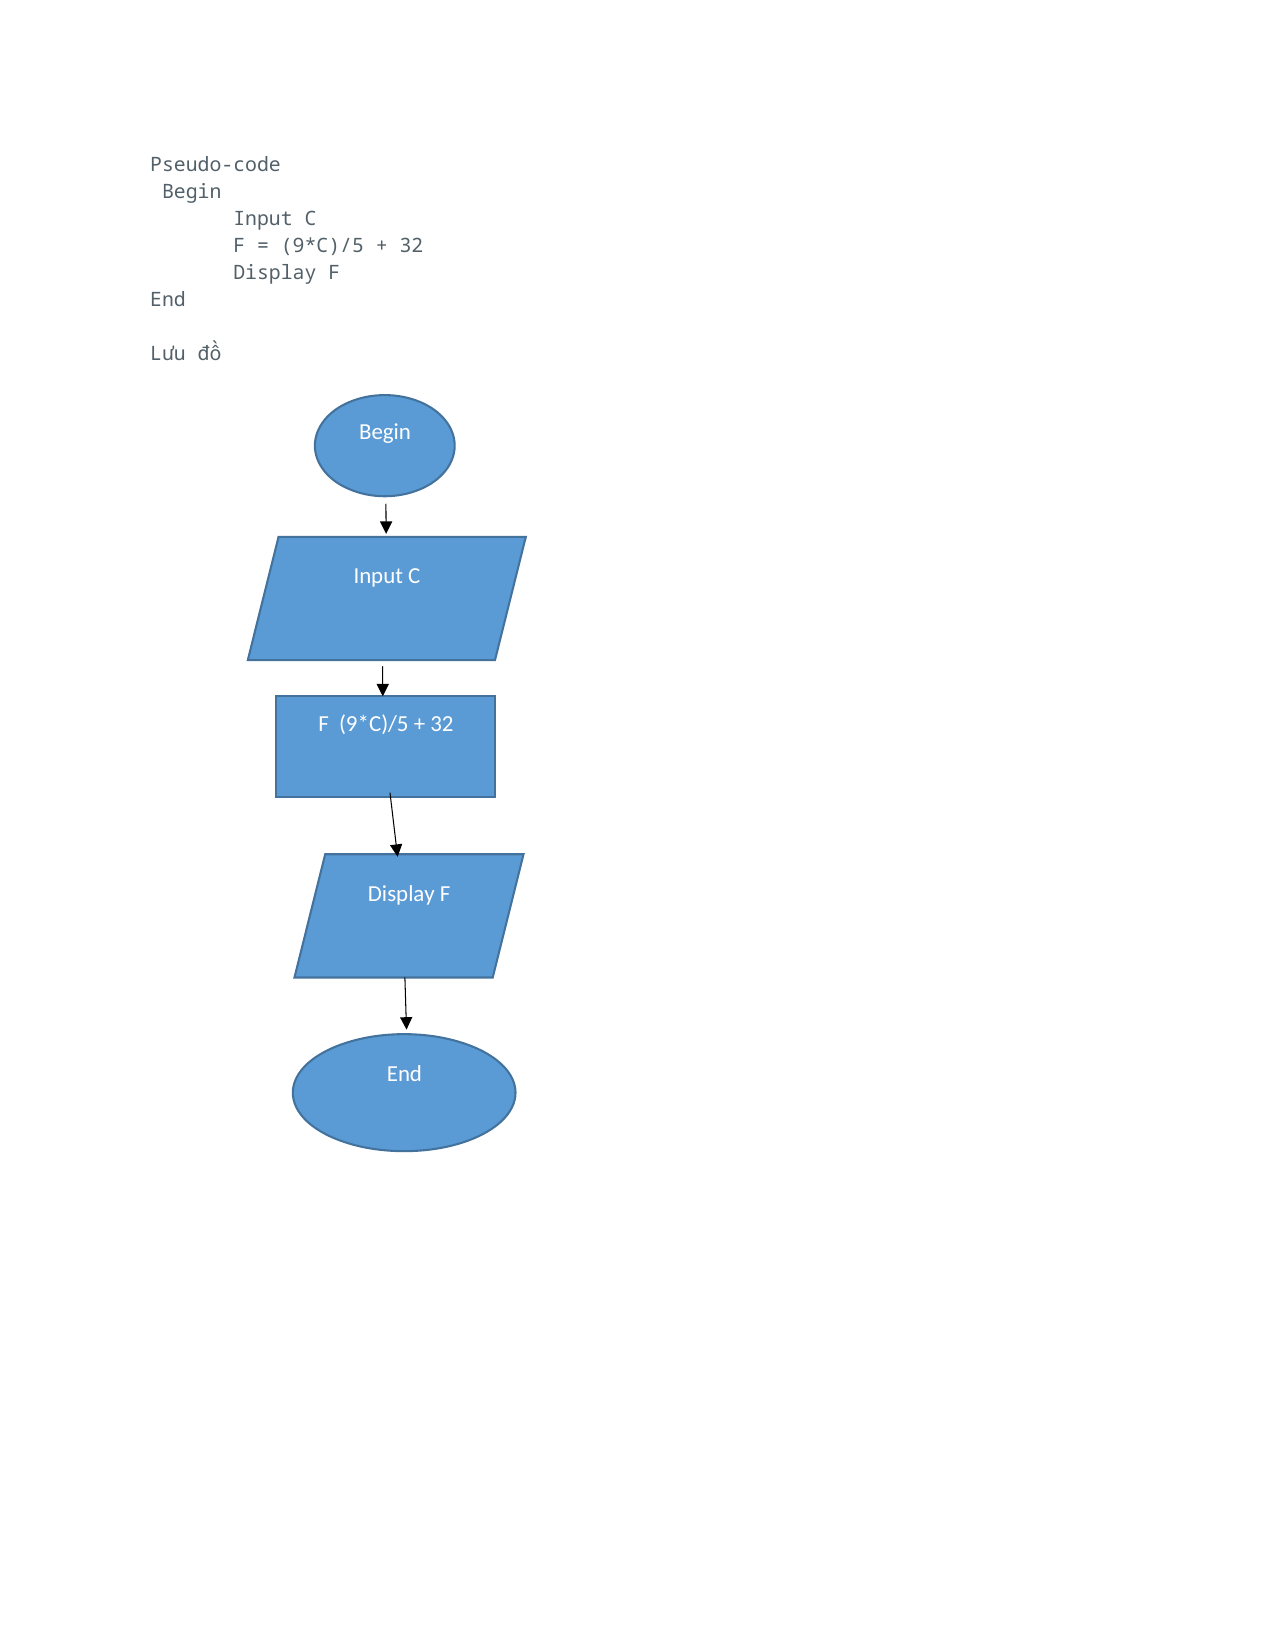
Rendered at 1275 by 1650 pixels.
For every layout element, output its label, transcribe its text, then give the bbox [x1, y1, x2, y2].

text Lưu đồ [150, 339, 1125, 366]
text Begin [150, 177, 1125, 204]
text End [150, 285, 1125, 312]
text Display F [150, 258, 1125, 285]
text F = (9*C)/5 + 32 [150, 231, 1125, 258]
text Pseudo-code [150, 150, 1125, 177]
text Input C [150, 204, 1125, 231]
